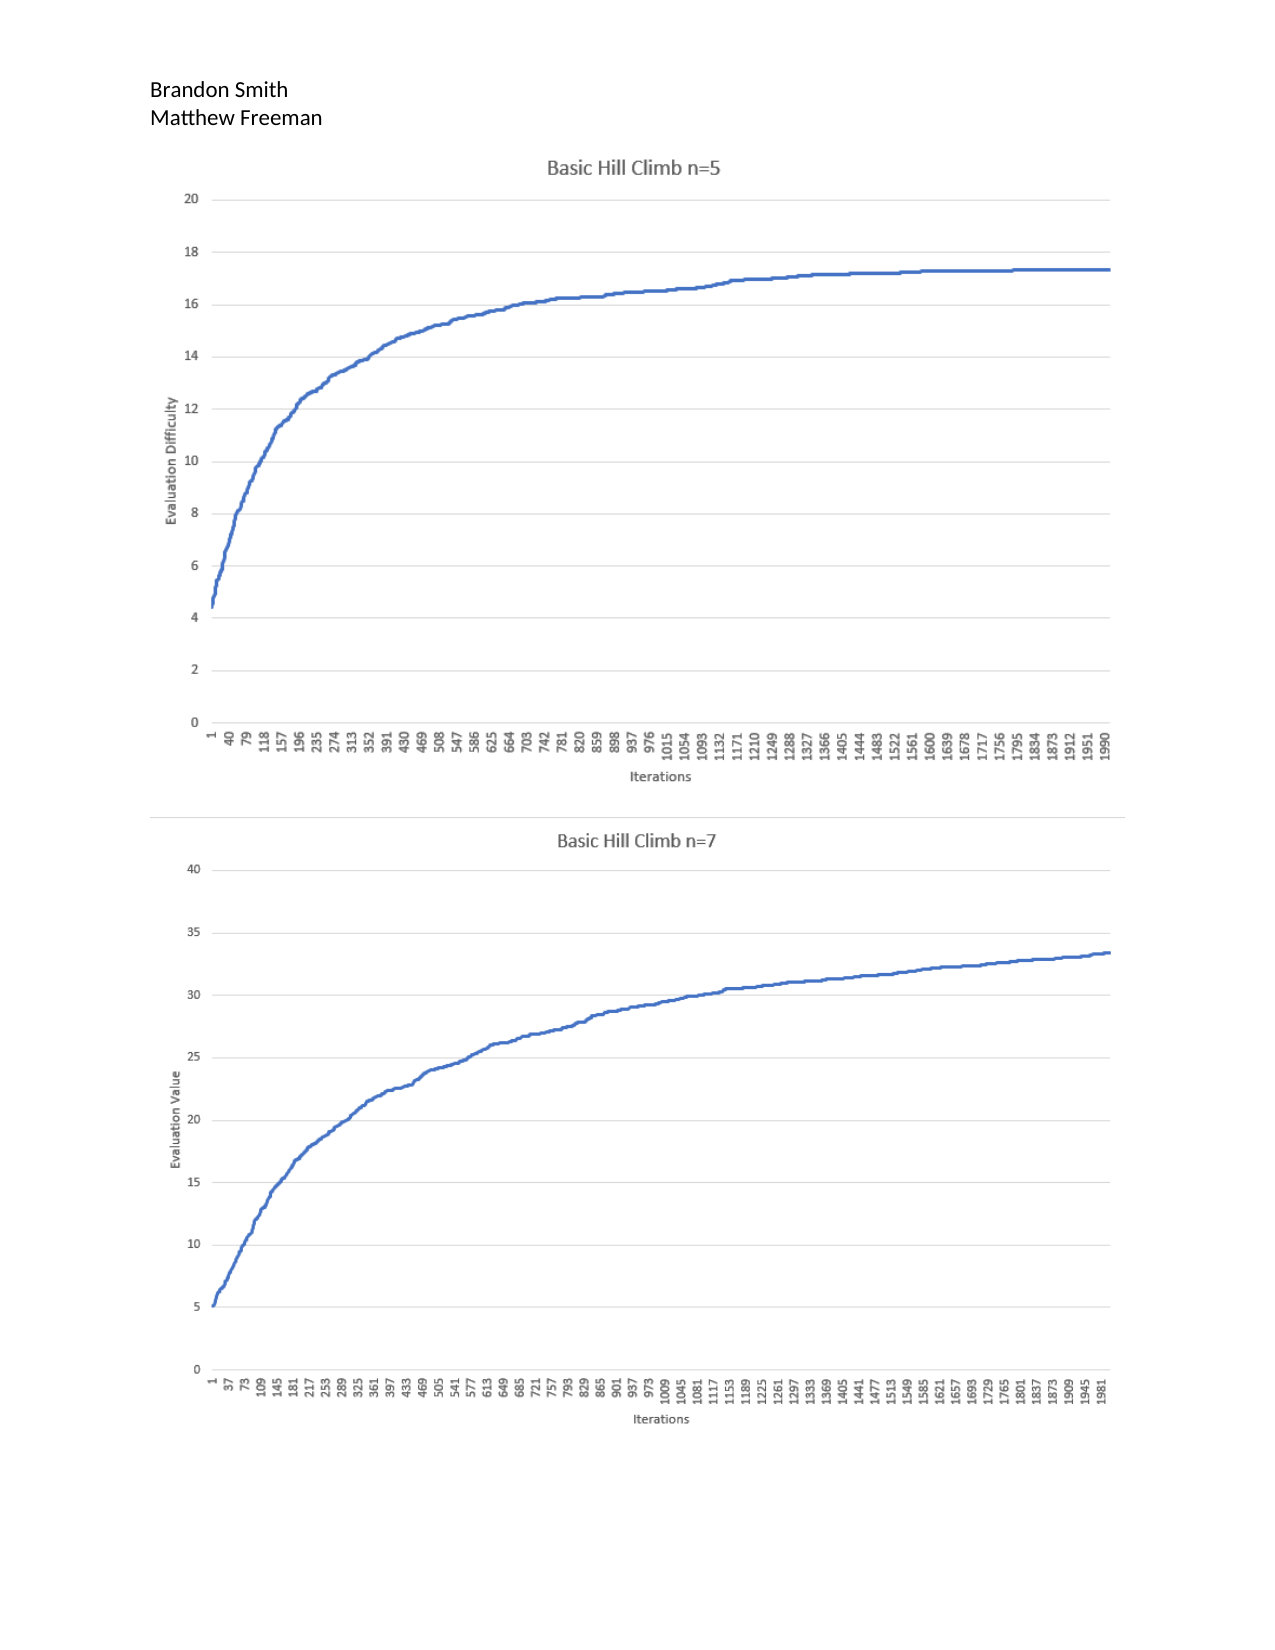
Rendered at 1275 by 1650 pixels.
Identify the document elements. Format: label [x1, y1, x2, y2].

picture [150, 817, 1125, 1430]
picture [150, 150, 1125, 799]
